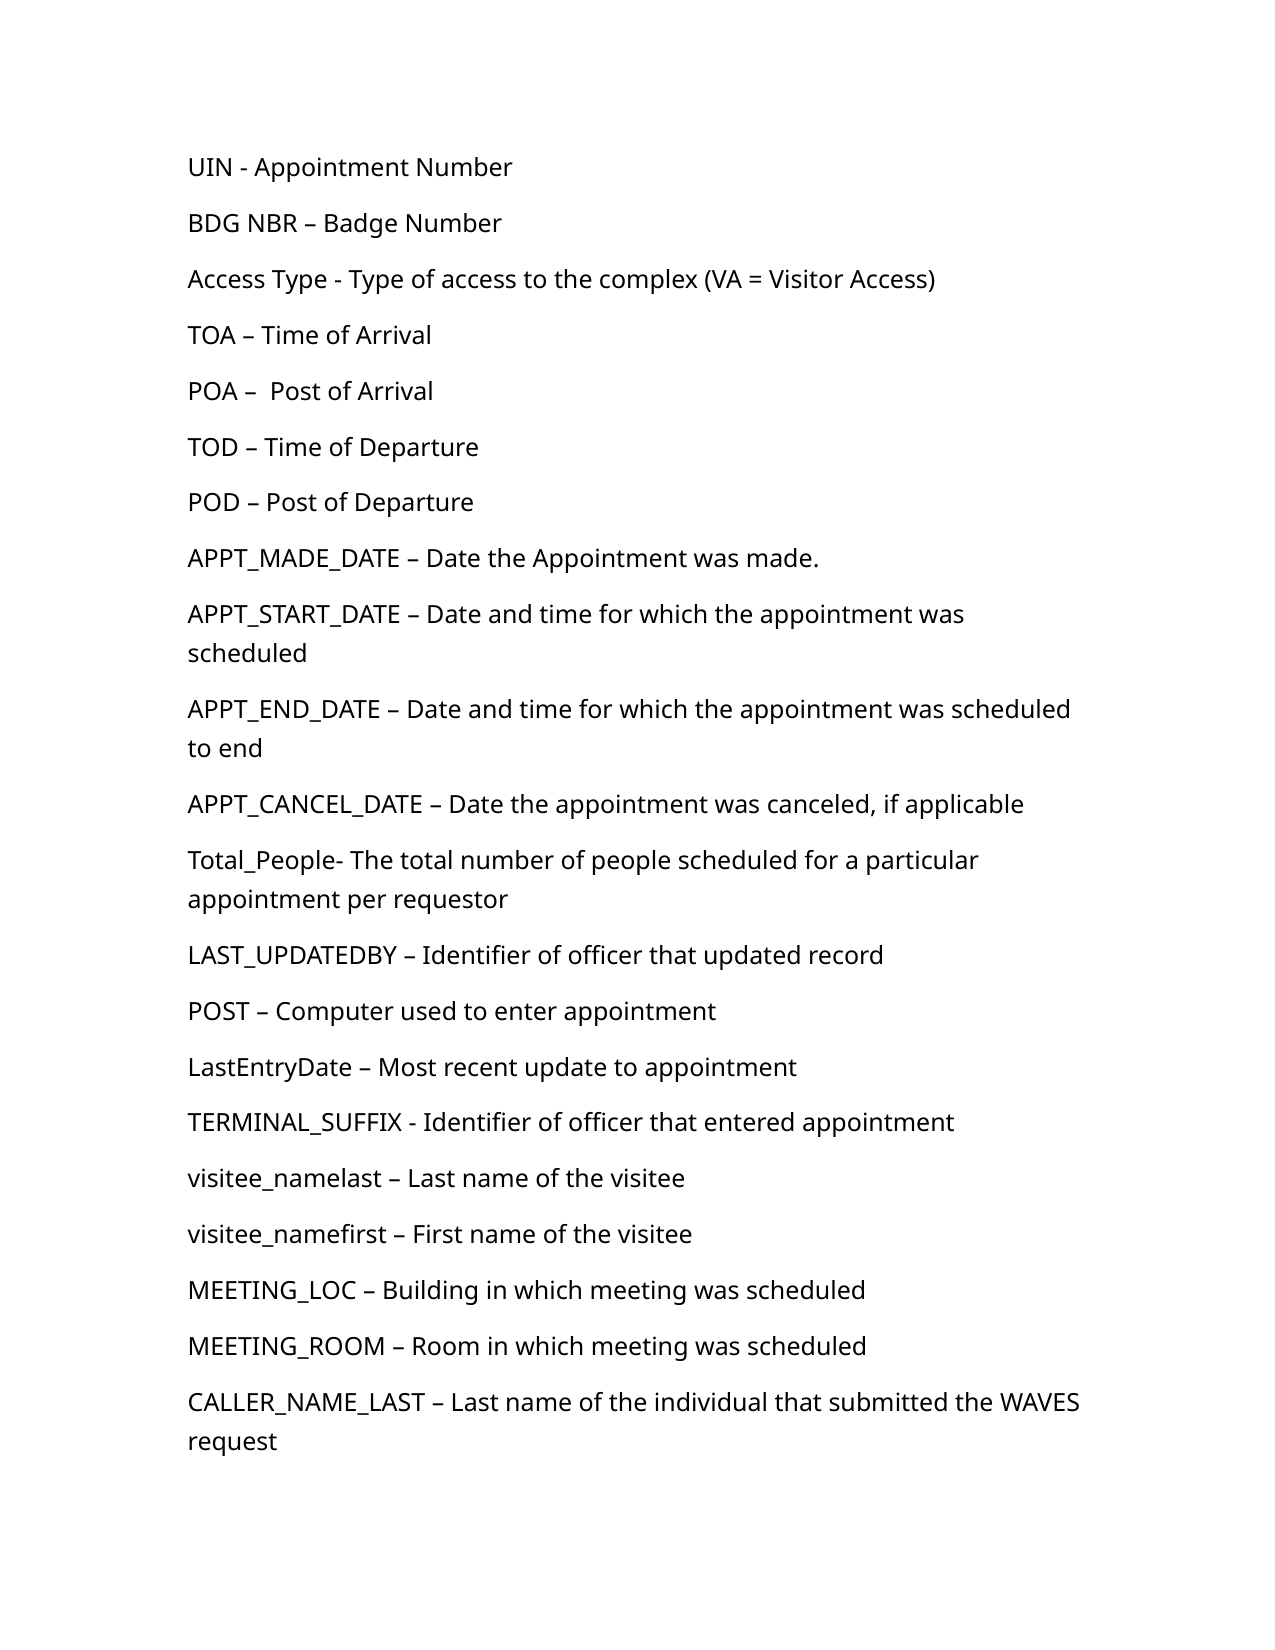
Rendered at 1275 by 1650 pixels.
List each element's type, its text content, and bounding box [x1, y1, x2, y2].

text APPT_END_DATE – Date and time for which the appointment was scheduled to end [187, 692, 1087, 765]
text POST – Computer used to enter appointment [187, 993, 1087, 1027]
text TOA – Time of Arrival [187, 317, 1087, 352]
text visitee_namelast – Last name of the visitee [187, 1161, 1087, 1195]
text TOD – Time of Departure [187, 429, 1087, 463]
text Access Type - Type of access to the complex (VA = Visitor Access) [187, 262, 1087, 296]
text MEETING_ROOM – Room in which meeting was scheduled [187, 1328, 1087, 1362]
text APPT_START_DATE – Date and time for which the appointment was scheduled [187, 597, 1087, 670]
text POA – Post of Arrival [187, 373, 1087, 407]
text TERMINAL_SUFFIX - Identifier of officer that entered appointment [187, 1105, 1087, 1139]
text BDG NBR – Badge Number [187, 206, 1087, 240]
text visitee_namefirst – First name of the visitee [187, 1217, 1087, 1251]
text CALLER_NAME_LAST – Last name of the individual that submitted the WAVES request [187, 1384, 1087, 1457]
text MEETING_LOC – Building in which meeting was scheduled [187, 1272, 1087, 1307]
text UIN - Appointment Number [187, 150, 1087, 184]
text APPT_MADE_DATE – Date the Appointment was made. [187, 541, 1087, 575]
text LAST_UPDATEDBY – Identifier of officer that updated record [187, 937, 1087, 972]
text LastEntryDate – Most recent update to appointment [187, 1049, 1087, 1083]
text POD – Post of Departure [187, 485, 1087, 519]
text Total_People- The total number of people scheduled for a particular appointment per requestor [187, 842, 1087, 916]
text APPT_CANCEL_DATE – Date the appointment was canceled, if applicable [187, 787, 1087, 821]
